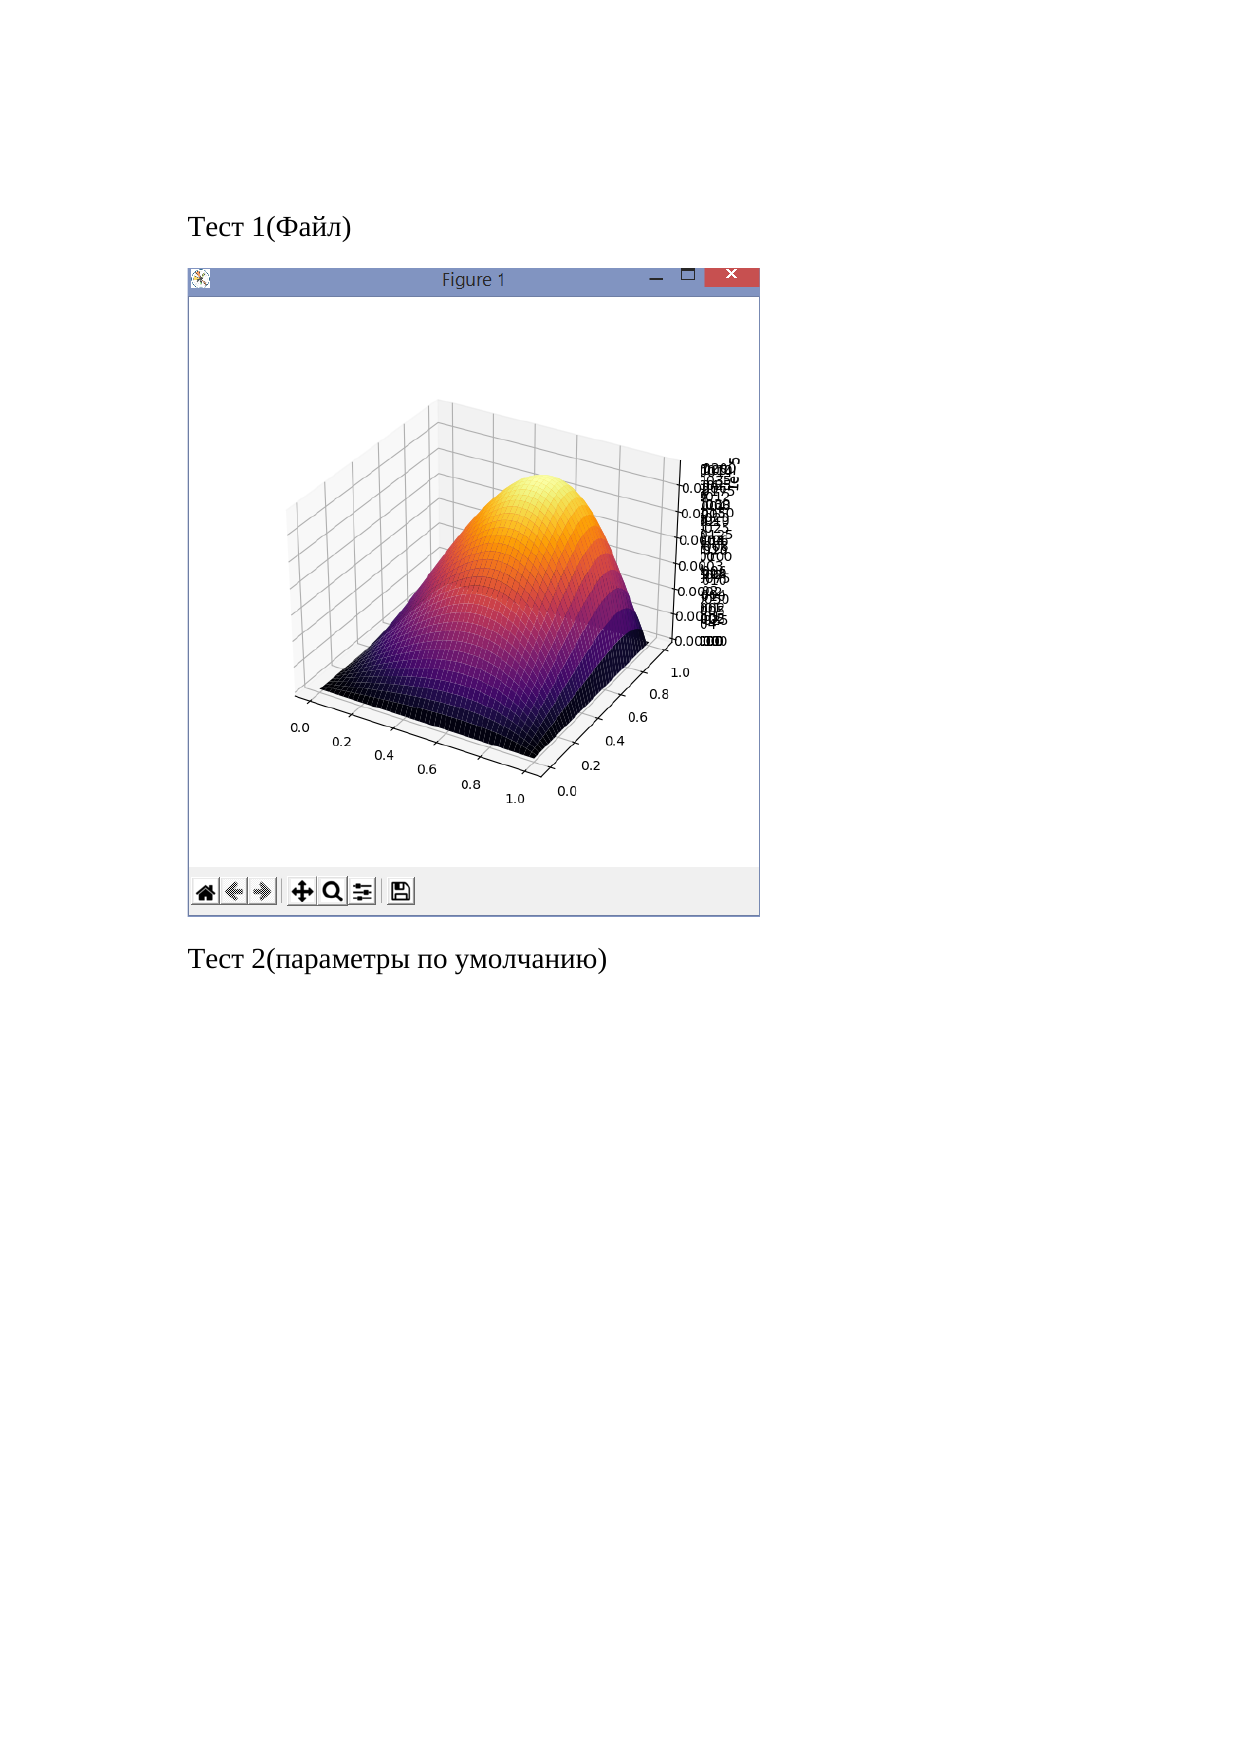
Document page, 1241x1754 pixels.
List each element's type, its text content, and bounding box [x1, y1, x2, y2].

picture [187, 268, 760, 917]
list Тест 2(параметры по умолчанию) [187, 941, 1053, 975]
list Тест 1(Файл) [187, 209, 1053, 243]
